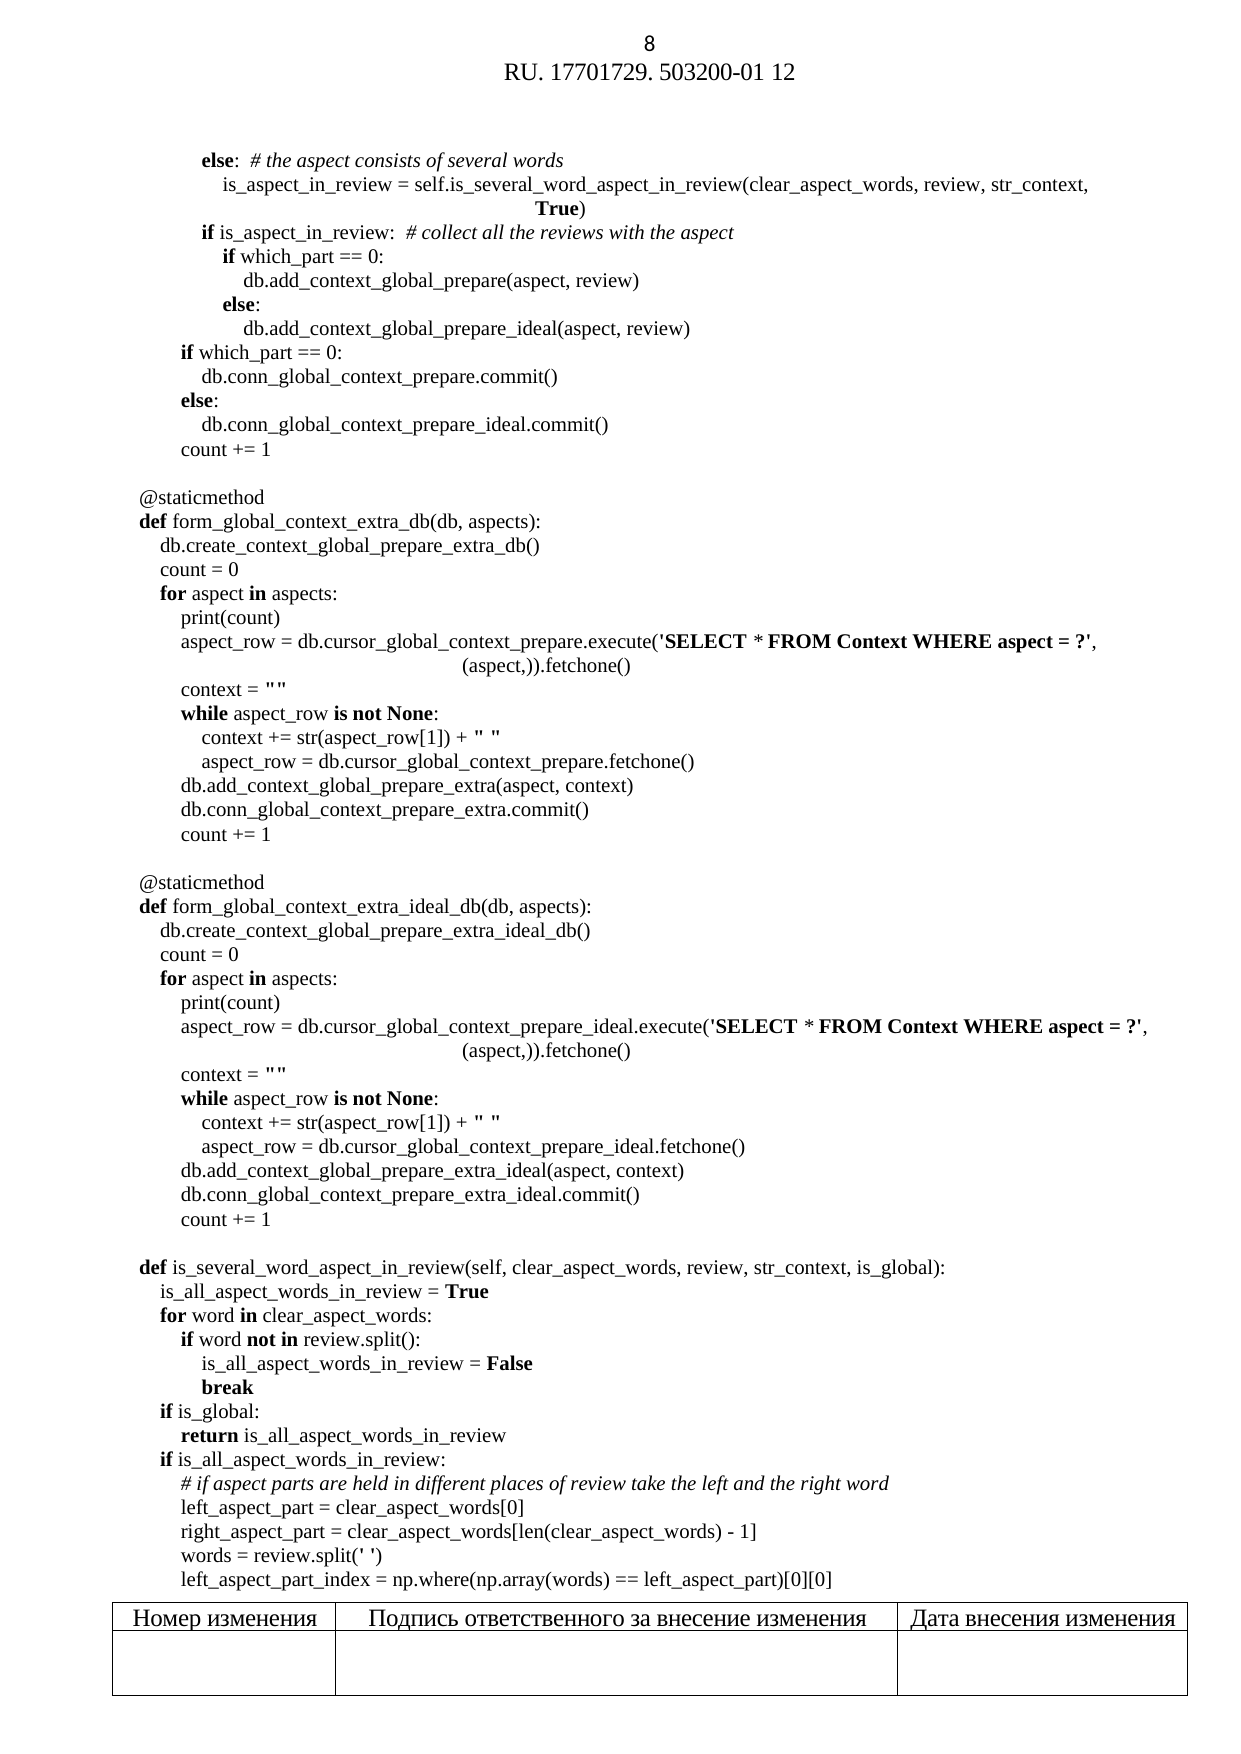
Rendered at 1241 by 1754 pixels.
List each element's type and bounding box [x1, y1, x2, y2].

text [118, 148, 1181, 1591]
